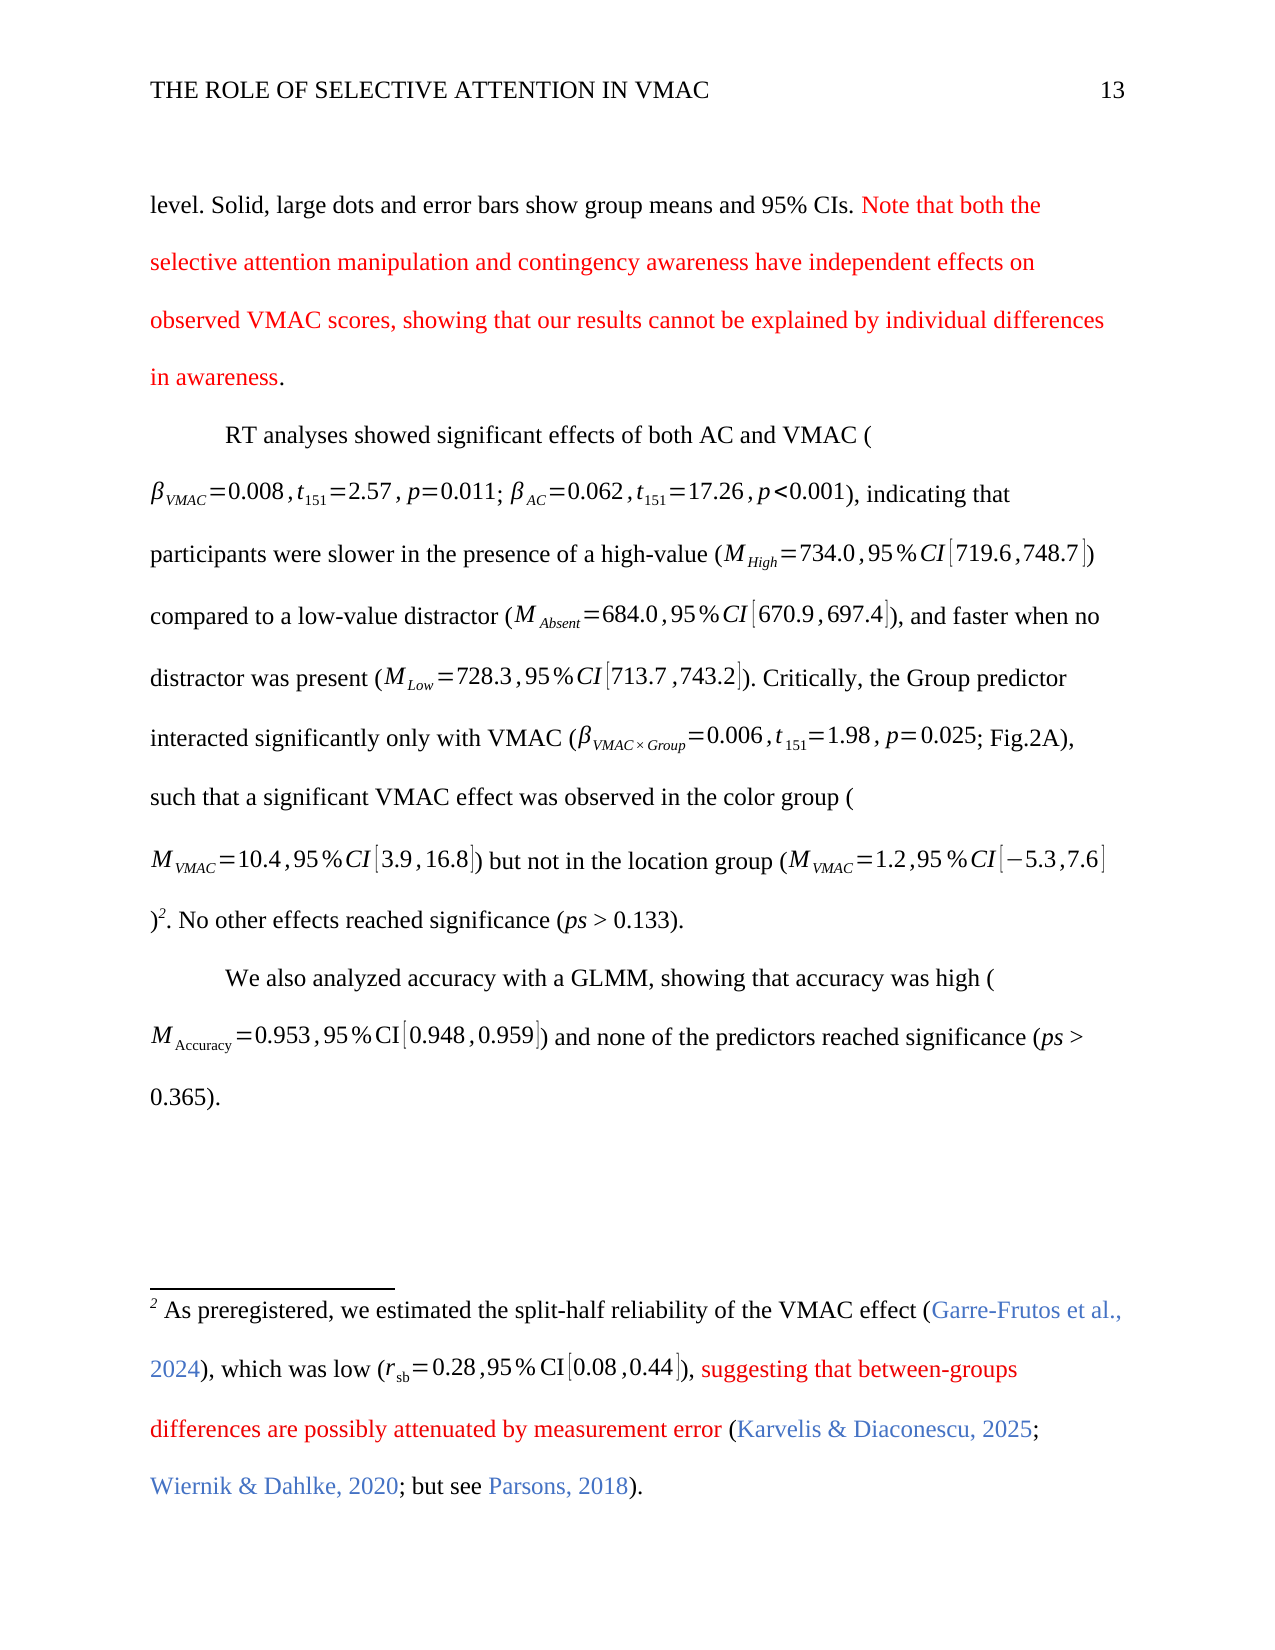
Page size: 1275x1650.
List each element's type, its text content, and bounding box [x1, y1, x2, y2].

text RT analyses showed significant effects of both AC and VMAC (; ), indicating that participants were slower in the presence of a high-value () compared to a low-value distractor (), and faster when no distractor was present (). Critically, the Group predictor interacted significantly only with VMAC (; Fig.2A), such that a significant VMAC effect was observed in the color group () but not in the location group (). No other effects reached significance (ps > 0.133). [150, 420, 1125, 934]
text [150, 190, 1125, 391]
text We also analyzed accuracy with a GLMM, showing that accuracy was high () and none of the predictors reached significance (ps > 0.365). [150, 963, 1125, 1111]
